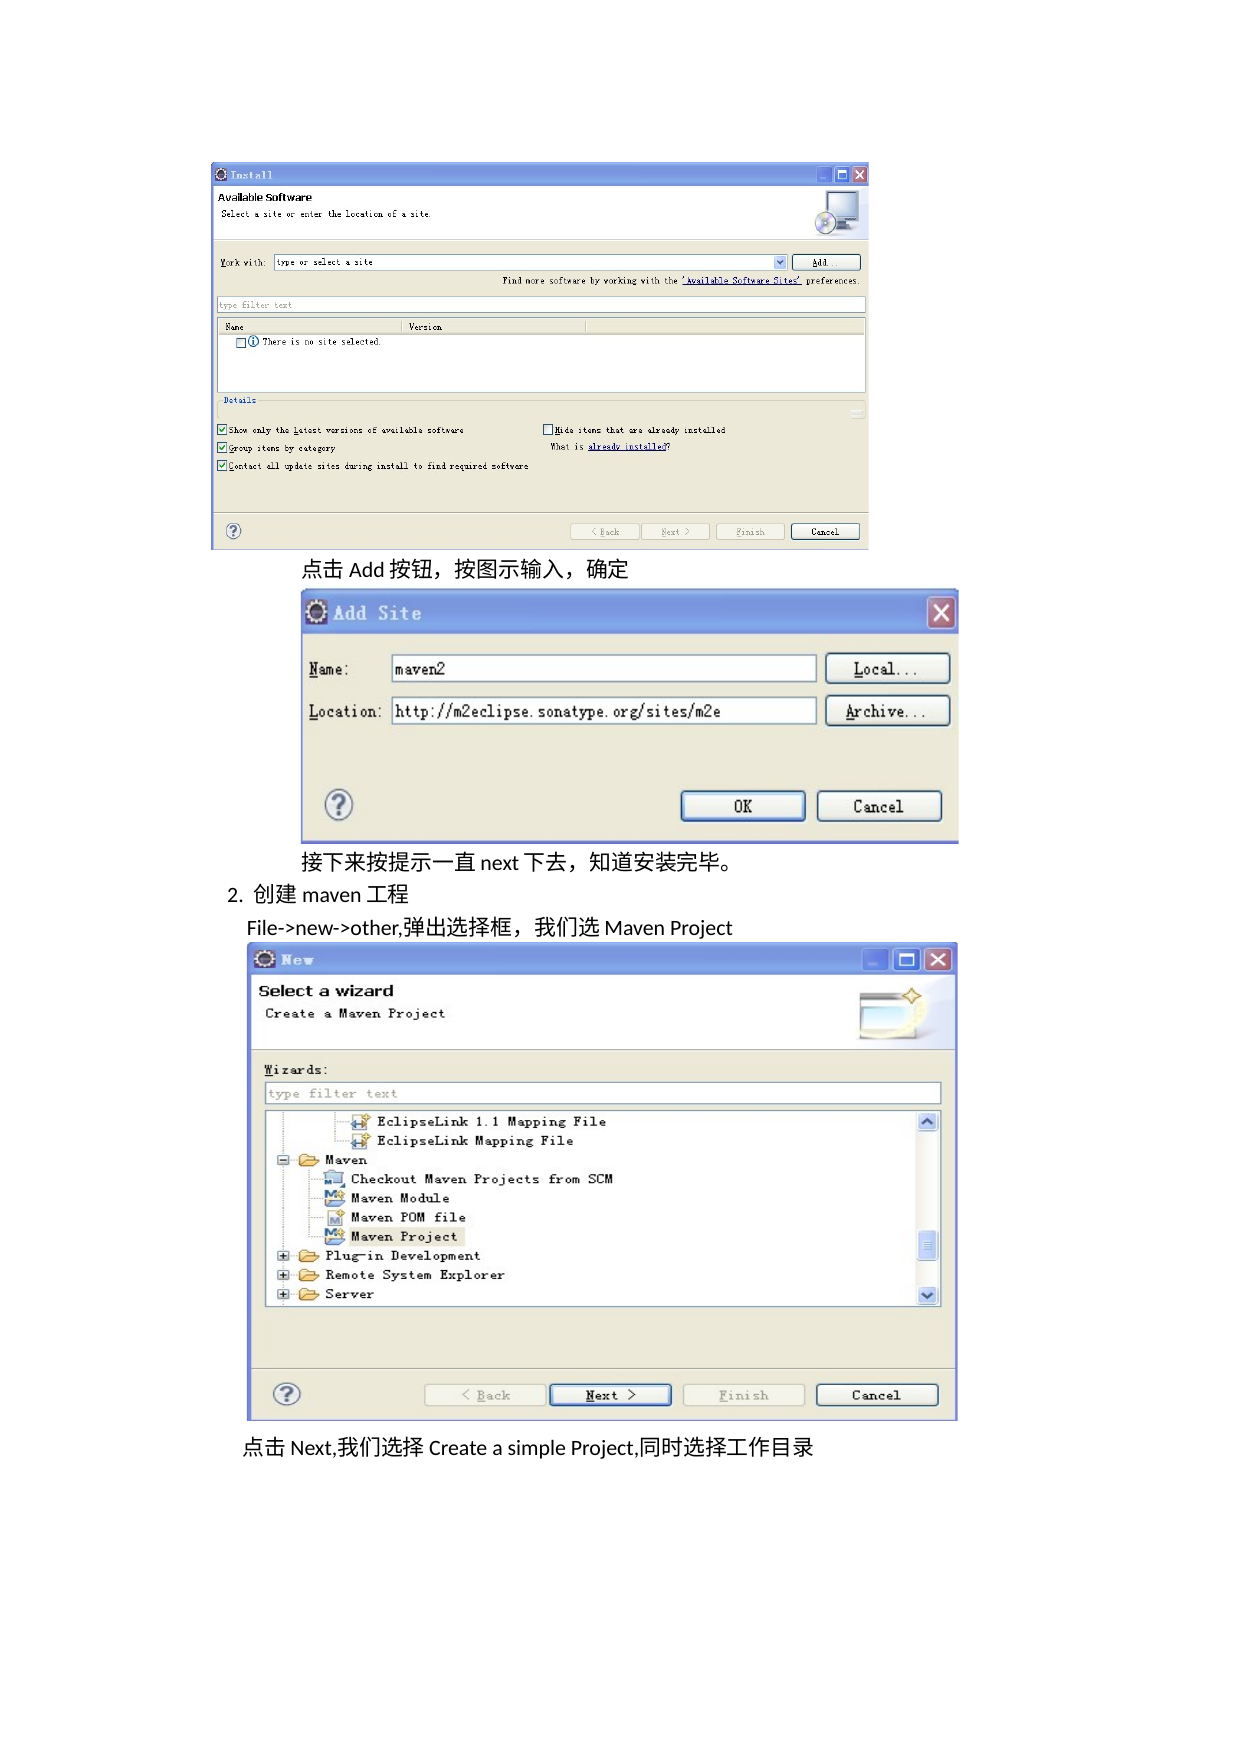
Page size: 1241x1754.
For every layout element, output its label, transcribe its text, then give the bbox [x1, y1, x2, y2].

text 点击Next,我们选择Create a simple Project,同时选择工作目录 [187, 1429, 1053, 1462]
picture [300, 584, 959, 844]
picture [211, 162, 869, 550]
picture [246, 942, 958, 1421]
text 接下来按提示一直next下去，知道安装完毕。 [166, 844, 1053, 877]
text 2. 创建maven工程 [187, 877, 1053, 909]
text File->new->other,弹出选择框，我们选Maven Project [187, 909, 1053, 942]
text 点击Add按钮，按图示输入，确定 [166, 552, 1053, 584]
